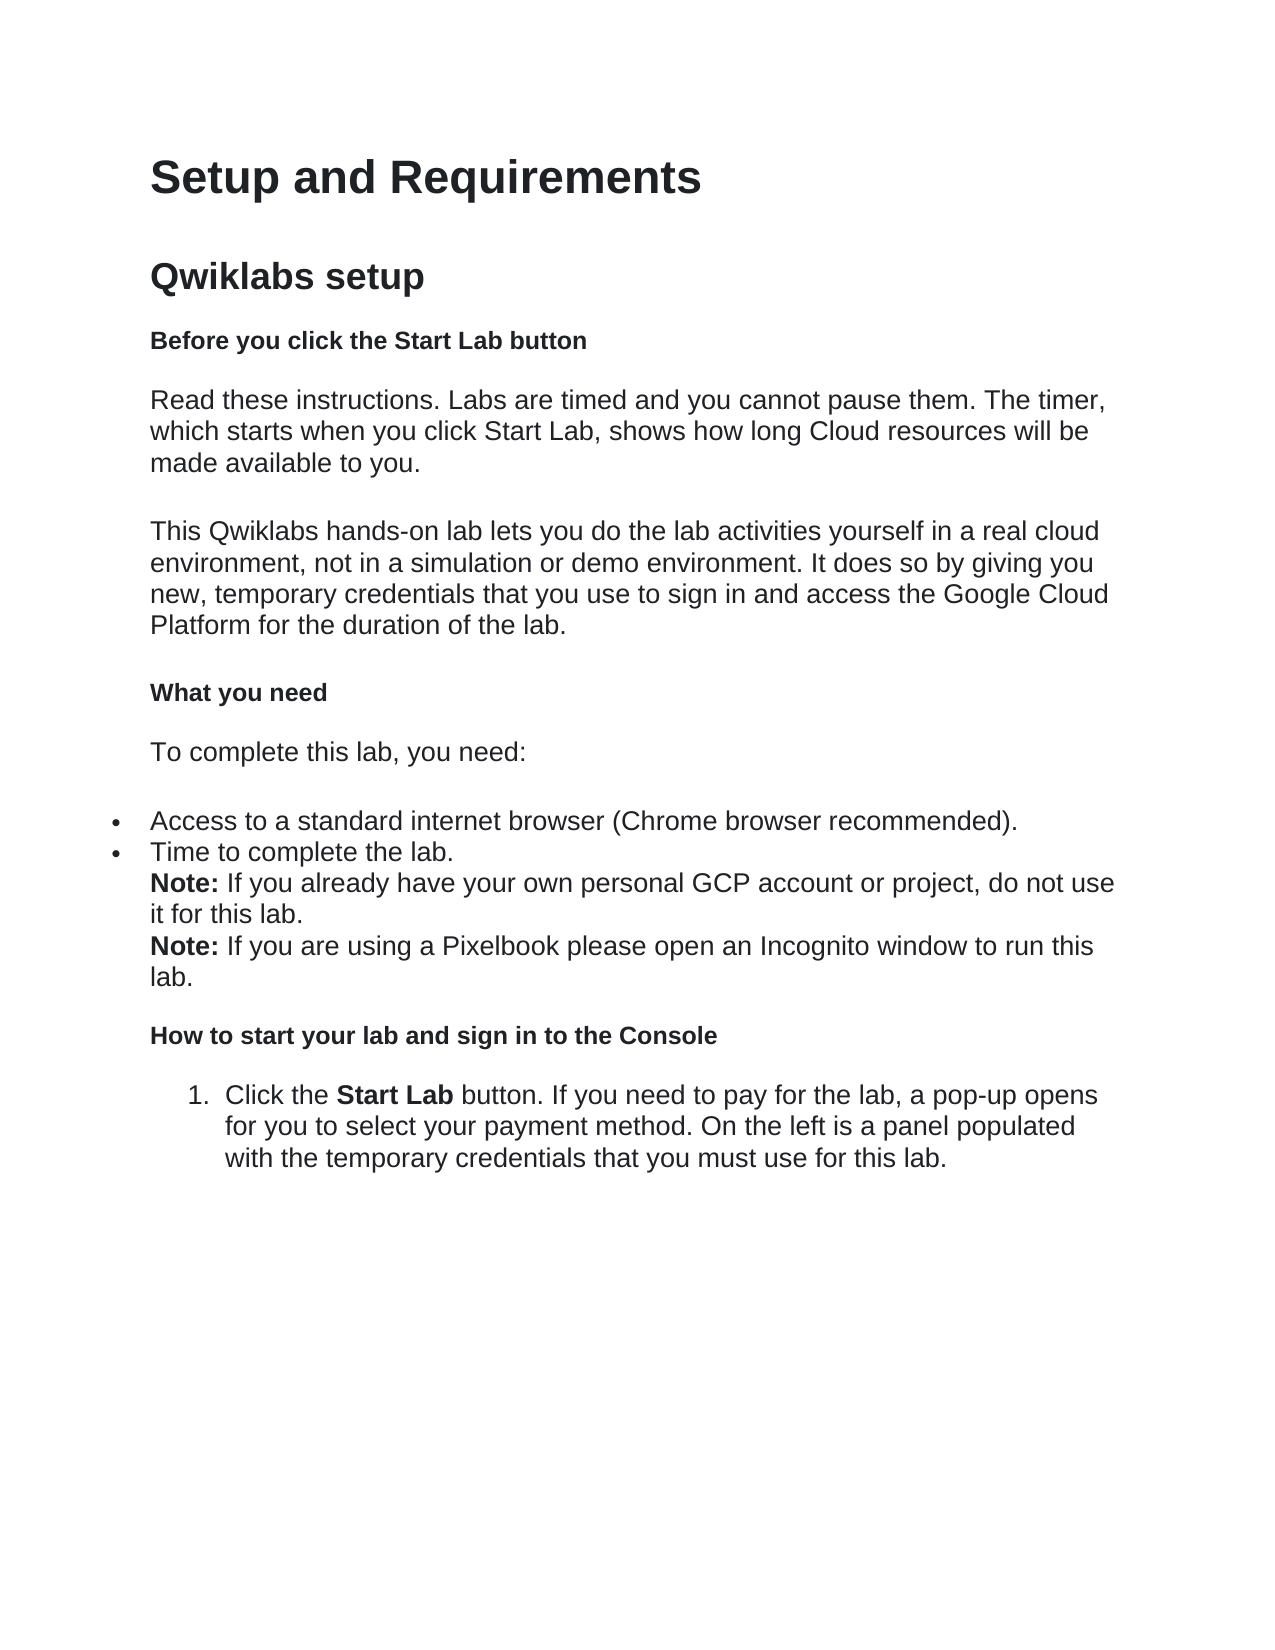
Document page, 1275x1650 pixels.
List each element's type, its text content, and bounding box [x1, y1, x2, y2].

list Access to a standard internet browser (Chrome browser recommended). [112, 804, 1125, 836]
text How to start your lab and sign in to the Console [150, 1021, 1125, 1050]
text Note: If you are using a Pixelbook please open an Incognito window to run this lab. [150, 929, 1125, 992]
text Before you click the Start Lab button [150, 326, 1125, 355]
text Read these instructions. Labs are timed and you cannot pause them. The timer, which starts when you click Start Lab, shows how long Cloud resources will be made available to you. [150, 384, 1125, 478]
text Note: If you already have your own personal GCP account or project, do not use it for this lab. [150, 867, 1125, 929]
text This Qwiklabs hands-on lab lets you do the lab activities yourself in a real cloud environment, not in a simulation or demo environment. It does so by giving you new, temporary credentials that you use to sign in and access the Google Cloud Platform for the duration of the lab. [150, 515, 1125, 640]
text Qwiklabs setup [150, 254, 1125, 297]
list Click the Start Lab button. If you need to pay for the lab, a pop-up opens for you to select your payment method. On the left is a panel populated with the temporary credentials that you must use for this lab. [187, 1079, 1125, 1173]
text What you need [150, 678, 1125, 707]
text To complete this lab, you need: [150, 736, 1125, 767]
list Time to complete the lab. [112, 836, 1125, 867]
text Setup and Requirements [150, 150, 1125, 204]
